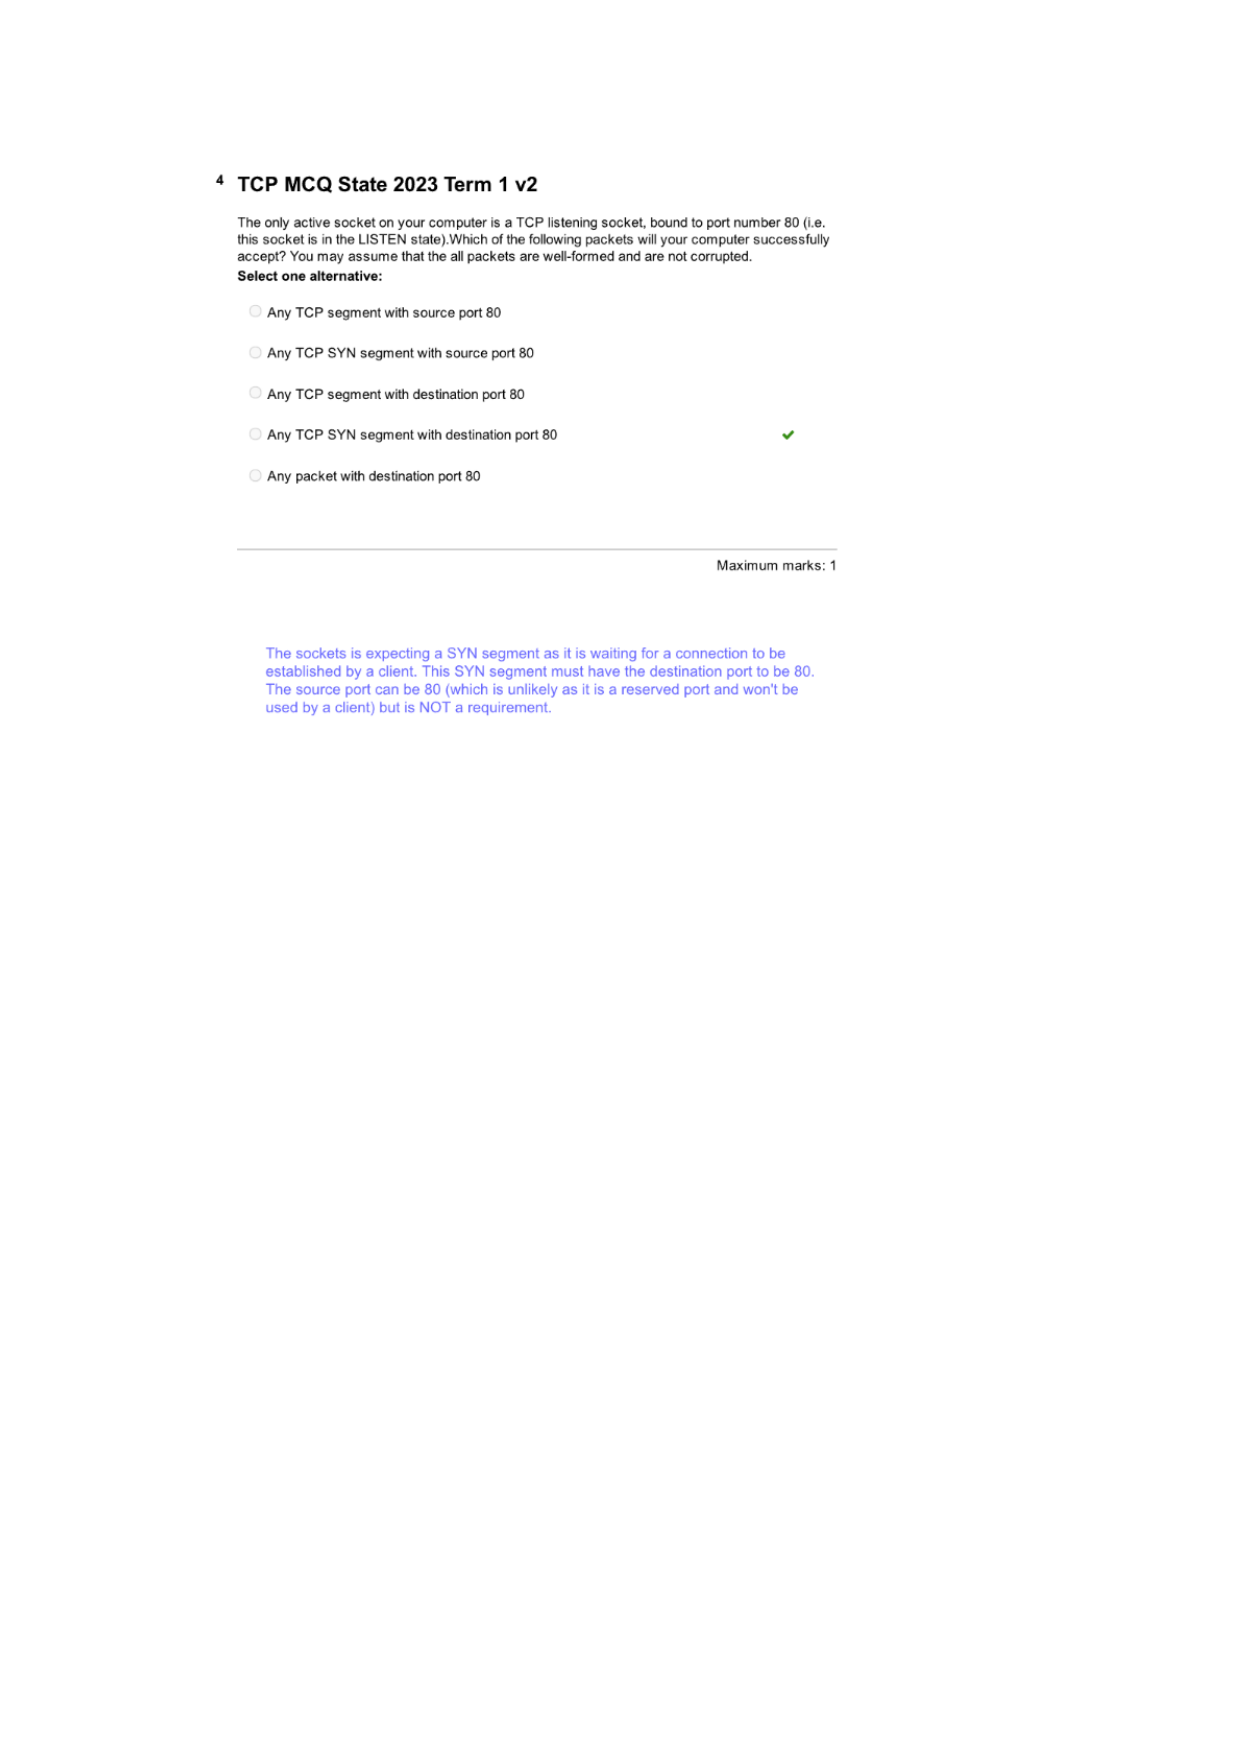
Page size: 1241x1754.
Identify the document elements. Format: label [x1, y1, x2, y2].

picture [187, 162, 872, 803]
